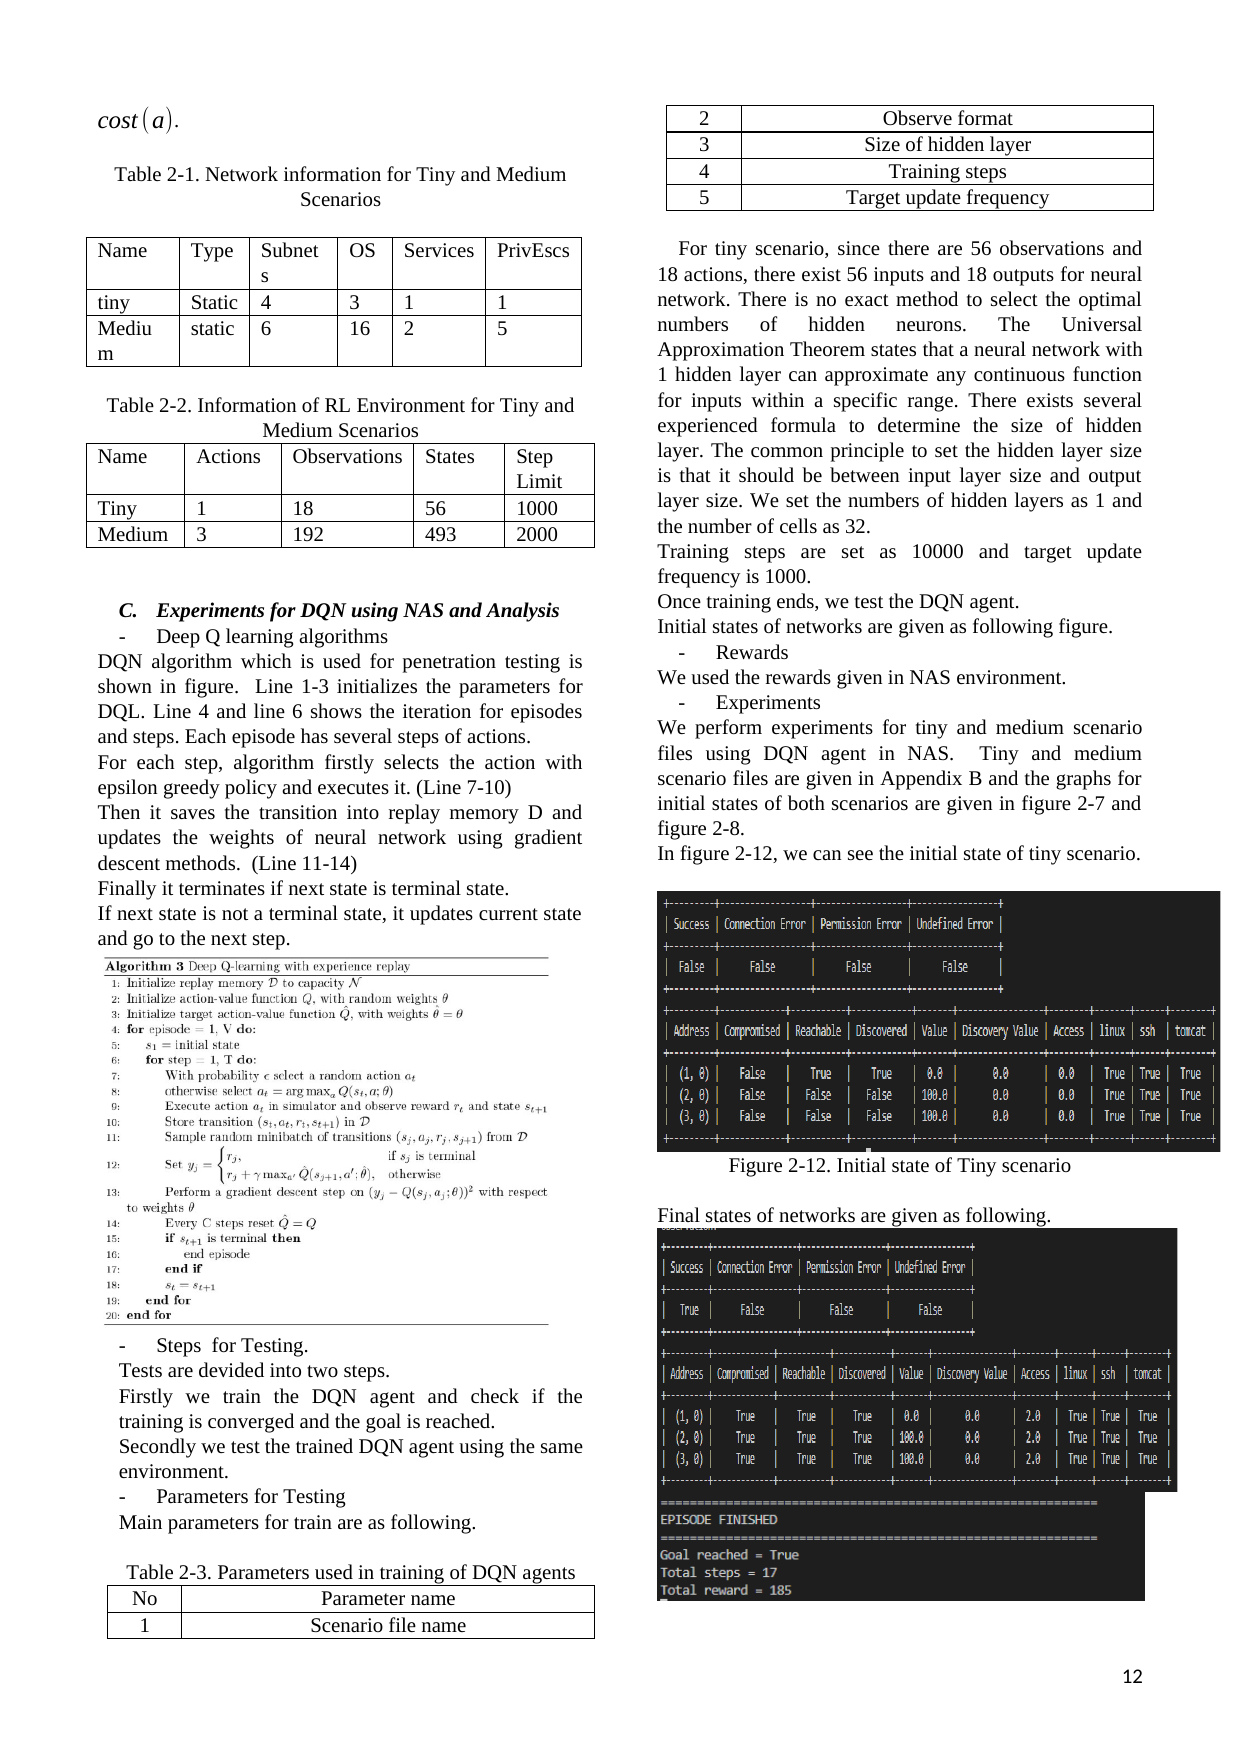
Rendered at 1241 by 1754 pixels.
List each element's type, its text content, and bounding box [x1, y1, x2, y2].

list Rewards [678, 640, 1143, 664]
list Deep Q learning algorithms [118, 623, 583, 648]
table_cell 2 [393, 316, 485, 366]
text We perform experiments for tiny and medium scenario files using DQN agent in NAS. Tiny and medium scenario files are given in Appendix B and the graphs for initial states of both scenarios are given in figure 2-7 and figure 2-8. [657, 715, 1143, 840]
text Table 2-2. Information of RL Environment for Tiny and Medium Scenarios [97, 392, 583, 442]
table_cell 2000 [505, 522, 594, 547]
table_cell Observe format [742, 106, 1153, 131]
table_header Subnets [250, 238, 337, 288]
table_header Services [393, 238, 485, 288]
text Tests are devided into two steps. [118, 1358, 583, 1382]
table_header PrivEscs [486, 238, 581, 288]
table_cell Target update frequency [742, 185, 1153, 210]
table_cell static [180, 316, 249, 366]
text For each step, algorithm firstly selects the action with epsilon greedy policy and executes it. (Line 7-10) [97, 749, 583, 799]
table_header Step Limit [505, 444, 594, 494]
text We used the rewards given in NAS environment. [657, 665, 1143, 689]
text DQN algorithm which is used for penetration testing is shown in figure. Line 1-3 initializes the parameters for DQL. Line 4 and line 6 shows the iteration for episodes and steps. Each episode has several steps of actions. [97, 649, 583, 748]
text For tiny scenario, since there are 56 observations and 18 actions, there exist 56 inputs and 18 outputs for neural network. There is no exact method to select the optimal numbers of hidden neurons. The Universal Approximation Theorem states that a neural network with 1 hidden layer can approximate any continuous function for inputs within a specific range. There exists several experienced formula to determine the size of hidden layer. The common principle to set the hidden layer size is that it should be between input layer size and output layer size. We set the numbers of hidden layers as 1 and the number of cells as 32. [657, 236, 1143, 538]
table_header Parameter name [182, 1586, 594, 1612]
table_header Type [180, 238, 249, 288]
text Table 2-3. Parameters used in training of DQN agents [118, 1560, 583, 1584]
text If next state is not a terminal state, it updates current state and go to the next step. [97, 901, 583, 950]
table_cell 5 [667, 185, 741, 210]
text Final states of networks are given as following. [657, 1203, 1143, 1227]
table_cell 2 [667, 106, 741, 131]
table_cell 493 [414, 522, 504, 547]
table_cell 16 [338, 316, 392, 366]
table_cell 6 [250, 316, 337, 366]
list Experiments for DQN using NAS and Analysis [118, 598, 583, 622]
table_cell 5 [486, 316, 581, 366]
table_header States [414, 444, 504, 494]
table_cell Static [180, 290, 249, 315]
list Steps for Testing. [118, 1333, 583, 1357]
table_cell 3 [338, 290, 392, 315]
table_cell Scenario file name [182, 1613, 594, 1638]
table_cell Medium [87, 316, 179, 366]
table_header Actions [185, 444, 281, 494]
table_cell Size of hidden layer [742, 133, 1153, 158]
table_cell 1 [393, 290, 485, 315]
table_header Observations [282, 444, 413, 494]
text Table 2-1. Network information for Tiny and Medium Scenarios [97, 161, 583, 211]
table_cell 1000 [505, 495, 594, 521]
table_cell Training steps [742, 159, 1153, 184]
picture [657, 1228, 1178, 1601]
table_cell 4 [250, 290, 337, 315]
table_header Name [87, 238, 179, 288]
text Then it saves the transition into replay memory D and updates the weights of neural network using gradient descent methods. (Line 11-14) [97, 800, 583, 874]
table_cell 3 [185, 522, 281, 547]
text In figure 2-12, we can see the initial state of tiny scenario. [657, 841, 1143, 865]
list Experiments [678, 690, 1143, 714]
table_cell Medium [87, 522, 184, 547]
picture [657, 891, 1221, 1152]
table_cell 1 [486, 290, 581, 315]
table_header No [108, 1586, 181, 1612]
table_header OS [338, 238, 392, 288]
text Secondly we test the trained DQN agent using the same environment. [118, 1434, 583, 1483]
table_cell 3 [667, 133, 741, 158]
text Main parameters for train are as following. [118, 1510, 583, 1534]
picture [97, 951, 583, 1332]
table_cell 192 [282, 522, 413, 547]
table_cell tiny [87, 290, 179, 315]
text Finally it terminates if next state is terminal state. [97, 876, 583, 900]
text Firstly we train the DQN agent and check if the training is converged and the goal is reached. [118, 1384, 583, 1433]
table_cell 56 [414, 495, 504, 521]
text Training steps are set as 10000 and target update frequency is 1000. [657, 539, 1143, 588]
table_cell Tiny [87, 495, 184, 521]
list Parameters for Testing [118, 1484, 583, 1508]
table_cell 1 [108, 1613, 181, 1638]
text Figure 2-12. Initial state of Tiny scenario [657, 1152, 1143, 1177]
table_cell 1 [185, 495, 281, 521]
text Initial states of networks are given as following figure. [657, 614, 1143, 638]
text Once training ends, we test the DQN agent. [657, 589, 1143, 613]
table_header Name [87, 444, 184, 494]
table_cell 4 [667, 159, 741, 184]
table_cell 18 [282, 495, 413, 521]
